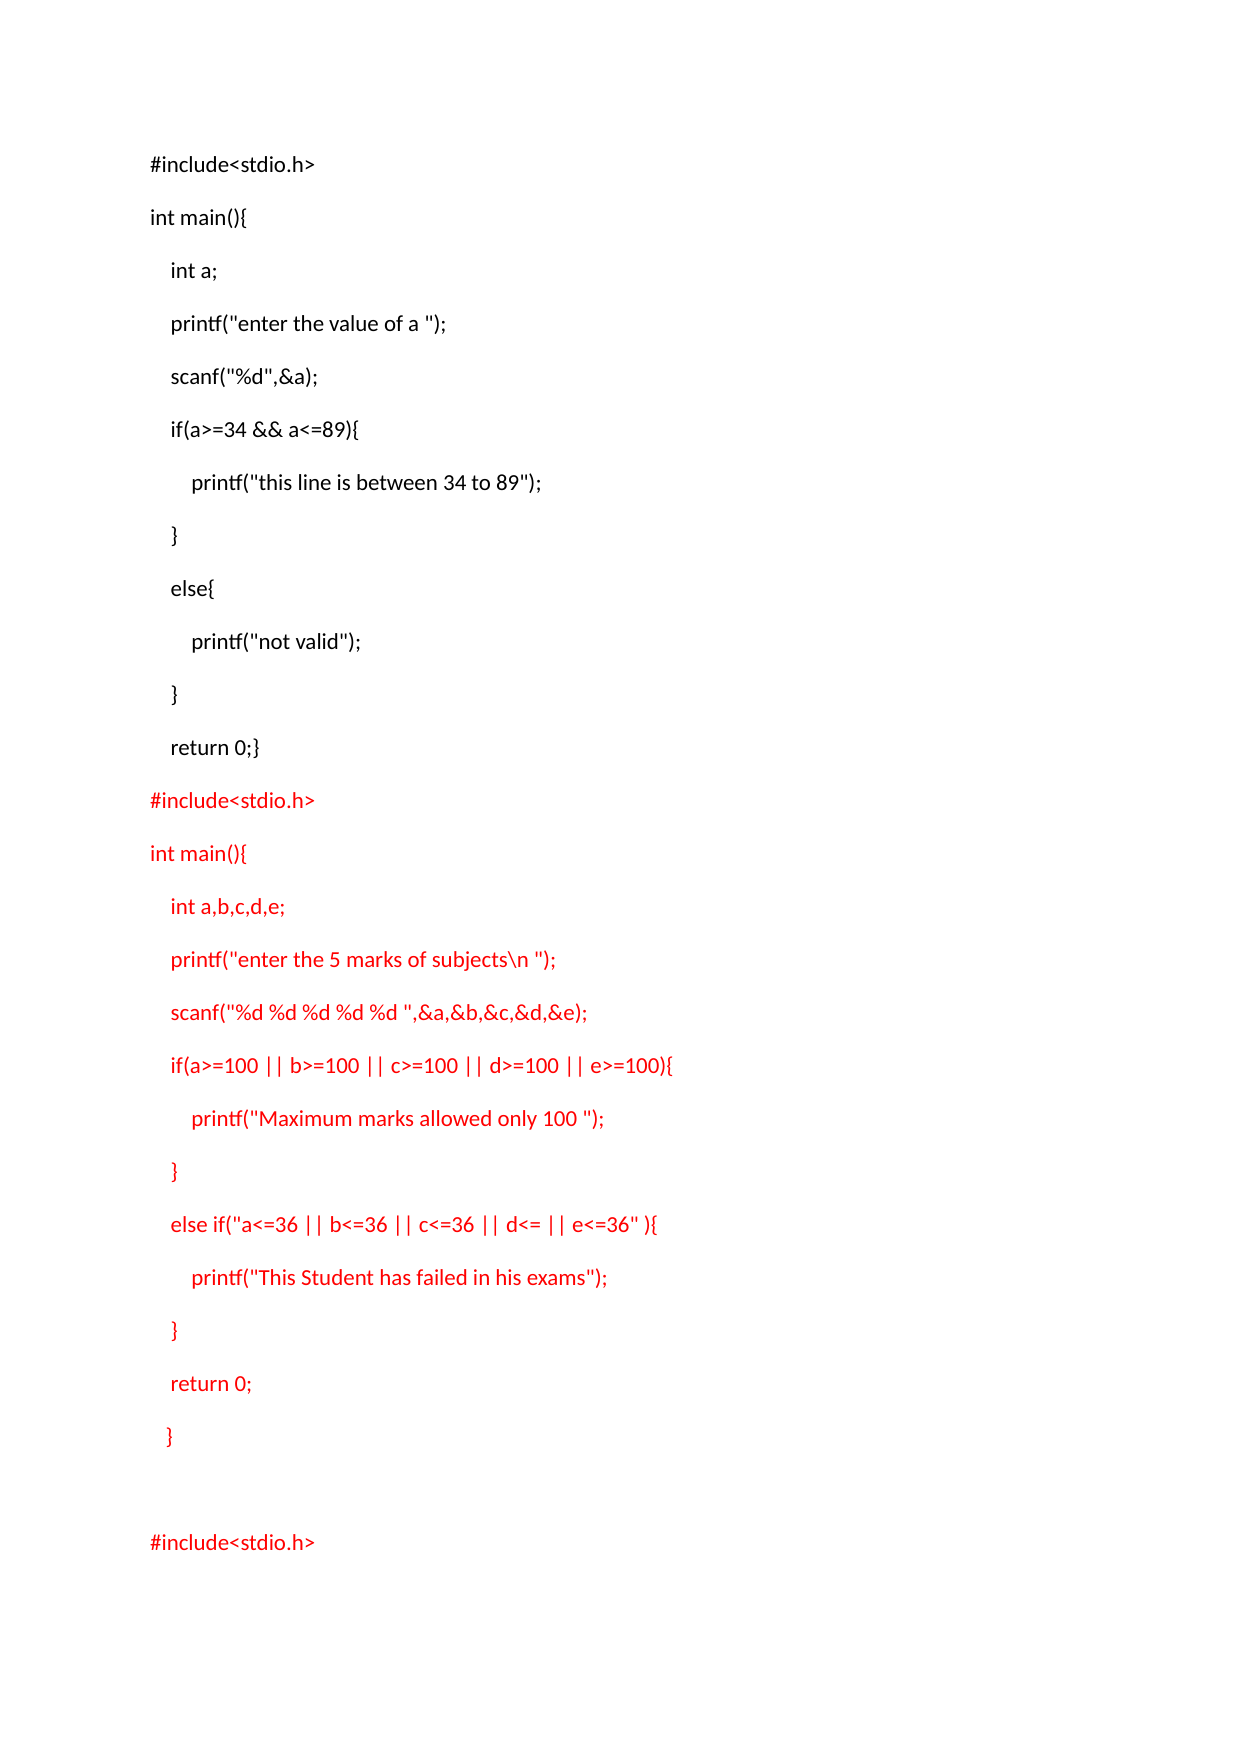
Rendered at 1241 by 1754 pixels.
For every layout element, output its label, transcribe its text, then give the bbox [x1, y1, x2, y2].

text return 0;} [150, 733, 1090, 761]
text } [150, 1316, 1090, 1344]
text printf("enter the value of a "); [150, 309, 1090, 337]
text printf("enter the 5 marks of subjects\n "); [150, 945, 1090, 973]
text return 0; [150, 1369, 1090, 1397]
text } [150, 1157, 1090, 1185]
text #include<stdio.h> [150, 150, 1090, 178]
text int main(){ [150, 839, 1090, 867]
text printf("This Student has failed in his exams"); [150, 1263, 1090, 1291]
text if(a>=100 || b>=100 || c>=100 || d>=100 || e>=100){ [150, 1051, 1090, 1079]
text printf("Maximum marks allowed only 100 "); [150, 1104, 1090, 1132]
text } [150, 1422, 1090, 1451]
text int main(){ [150, 203, 1090, 231]
text int a,b,c,d,e; [150, 892, 1090, 920]
text } [150, 521, 1090, 549]
text printf("this line is between 34 to 89"); [150, 468, 1090, 496]
text printf("not valid"); [150, 627, 1090, 655]
text else{ [150, 574, 1090, 602]
text #include<stdio.h> [150, 1528, 1090, 1557]
text if(a>=34 && a<=89){ [150, 415, 1090, 443]
text #include<stdio.h> [150, 786, 1090, 814]
text scanf("%d",&a); [150, 362, 1090, 390]
text else if("a<=36 || b<=36 || c<=36 || d<= || e<=36" ){ [150, 1210, 1090, 1238]
text int a; [150, 256, 1090, 284]
text scanf("%d %d %d %d %d ",&a,&b,&c,&d,&e); [150, 998, 1090, 1026]
text } [150, 680, 1090, 708]
